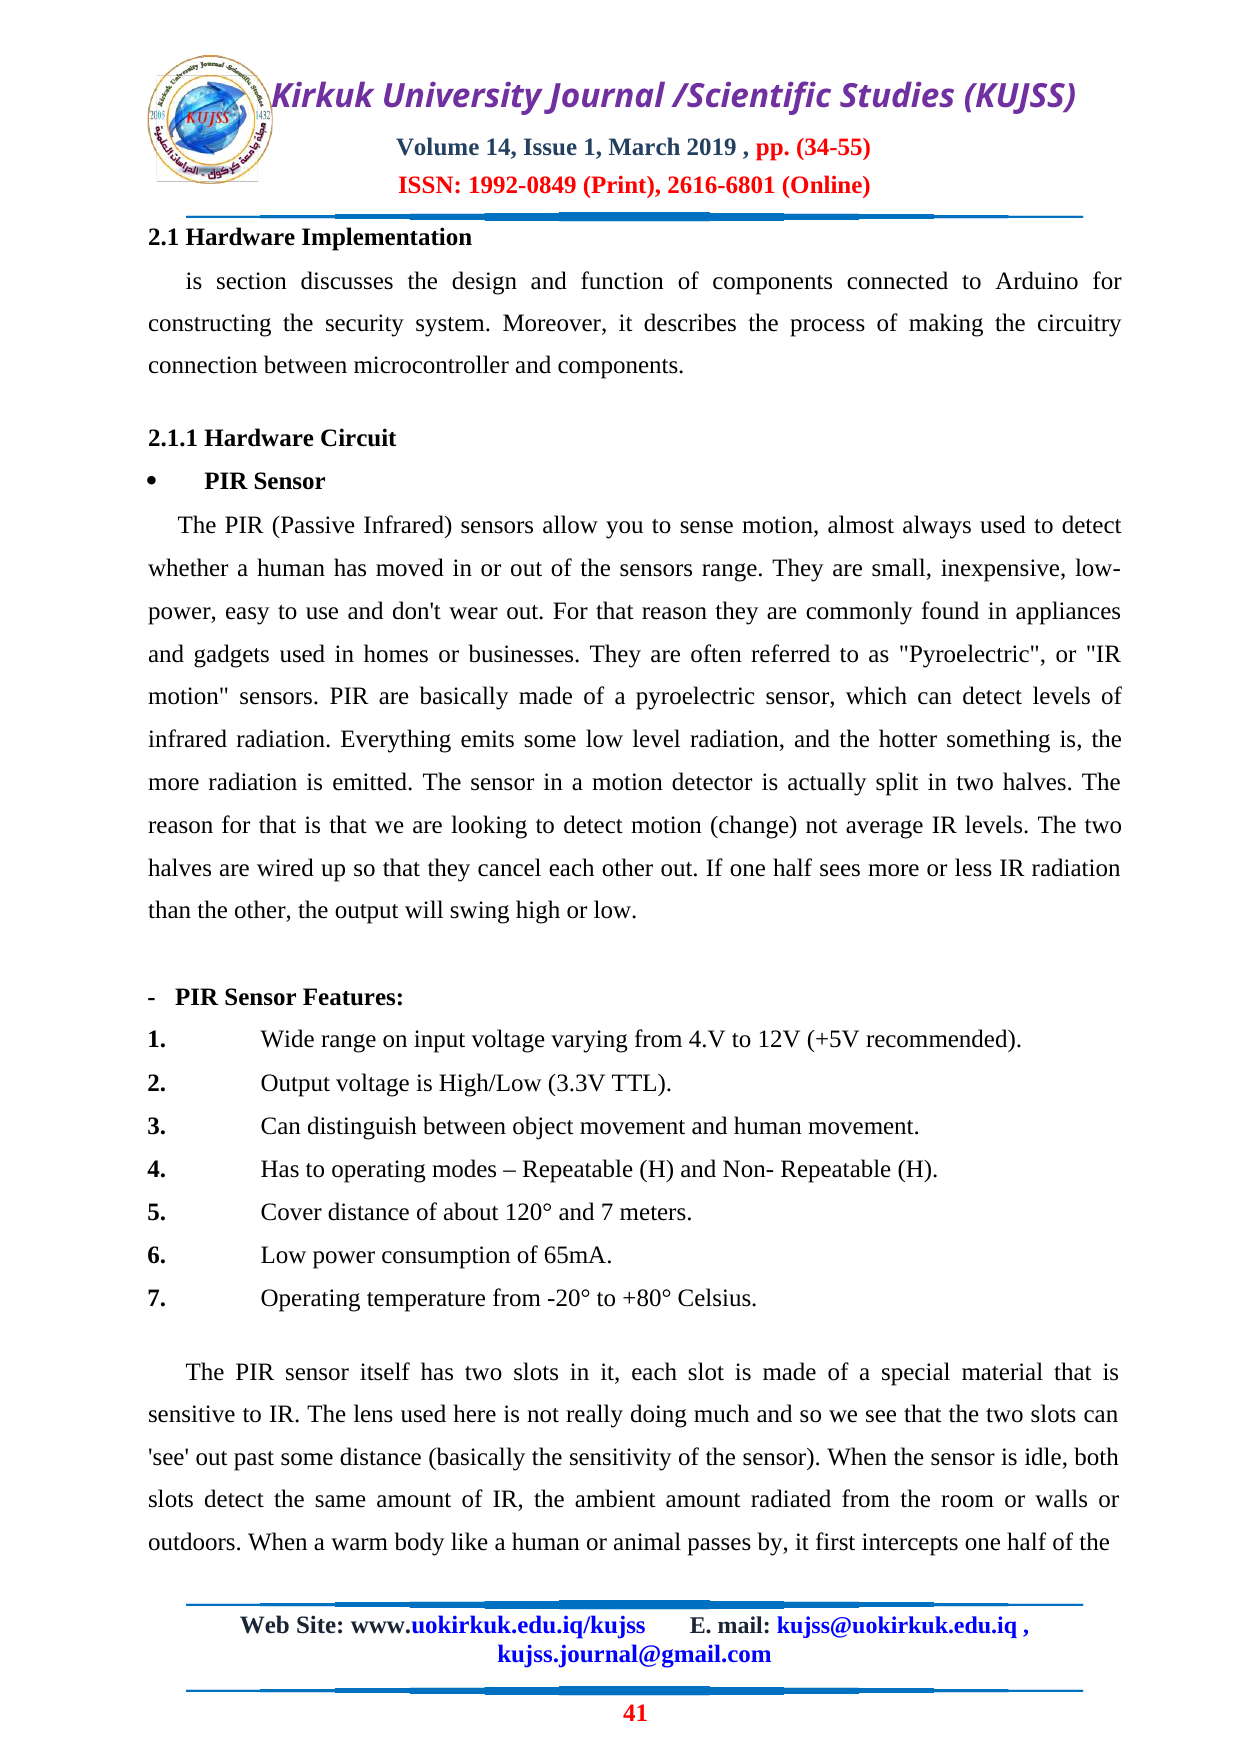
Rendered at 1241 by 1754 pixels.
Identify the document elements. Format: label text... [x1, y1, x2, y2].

picture [147, 55, 273, 184]
text ISSN: 1992-0849 (Print), 2616-6801 (Online) [398, 170, 1123, 198]
text 41 [147, 1698, 1124, 1727]
list Output voltage is High/Low (3.3V TTL). [147, 1068, 1123, 1097]
list PIR Sensor Features: [147, 982, 1123, 1011]
list Wide range on input voltage varying from 4.V to 12V (+5V recommended). [147, 1024, 1123, 1053]
list Operating temperature from -20° to +80° Celsius. [147, 1283, 1123, 1312]
picture [182, 1596, 1086, 1610]
list PIR Sensor [147, 466, 1123, 495]
picture [182, 208, 1086, 222]
text The PIR sensor itself has two slots in it, each slot is made of a special material that is sensitive to IR. The lens used here is not really doing much and so we see that the two slots can 'see' out past some distance (basically the sensitivity of the sensor). When the sensor is idle, both slots detect the same amount of IR, the ambient amount radiated from the room or walls or outdoors. When a warm body like a human or animal passes by, it first intercepts one half of the [148, 1357, 1121, 1556]
text kujss.journal@gmail.com [147, 1639, 1122, 1668]
text is section discusses the design and function of components connected to Arduino for constructing the security system. Moreover, it describes the process of making the circuitry connection between microcontroller and components. [148, 266, 1123, 379]
text Web Site: www.uokirkuk.edu.iq/kujss E. mail: kujss@uokirkuk.edu.iq , [147, 1610, 1122, 1639]
list Cover distance of about 120° and 7 meters. [147, 1197, 1123, 1226]
text The PIR (Passive Infrared) sensors allow you to sense motion, almost always used to detect whether a human has moved in or out of the sensors range. They are small, inexpensive, low-power, easy to use and don't wear out. For that reason they are commonly found in appliances and gadgets used in homes or businesses. They are often referred to as "Pyroelectric", or "IR motion" sensors. PIR are basically made of a pyroelectric sensor, which can detect levels of infrared radiation. Everything emits some low level radiation, and the hotter something is, the more radiation is emitted. The sensor in a motion detector is actually split in two halves. The reason for that is that we are looking to detect motion (change) not average IR levels. The two halves are wired up so that they cancel each other out. If one half sees more or less IR radiation than the other, the output will swing high or low. [148, 510, 1123, 924]
picture [182, 1682, 1086, 1698]
text Kirkuk University Journal /Scientific Studies (KUJSS) [271, 72, 1123, 117]
text 2.1.1 Hardware Circuit [148, 423, 1123, 452]
text Volume 14, Issue 1, March 2019 , pp. (34-55) [396, 132, 1123, 161]
list Has to operating modes – Repeatable (H) and Non- Repeatable (H). [147, 1154, 1123, 1183]
list Can distinguish between object movement and human movement. [147, 1111, 1123, 1139]
text 2.1 Hardware Implementation [148, 222, 1123, 251]
list Low power consumption of 65mA. [147, 1240, 1123, 1269]
